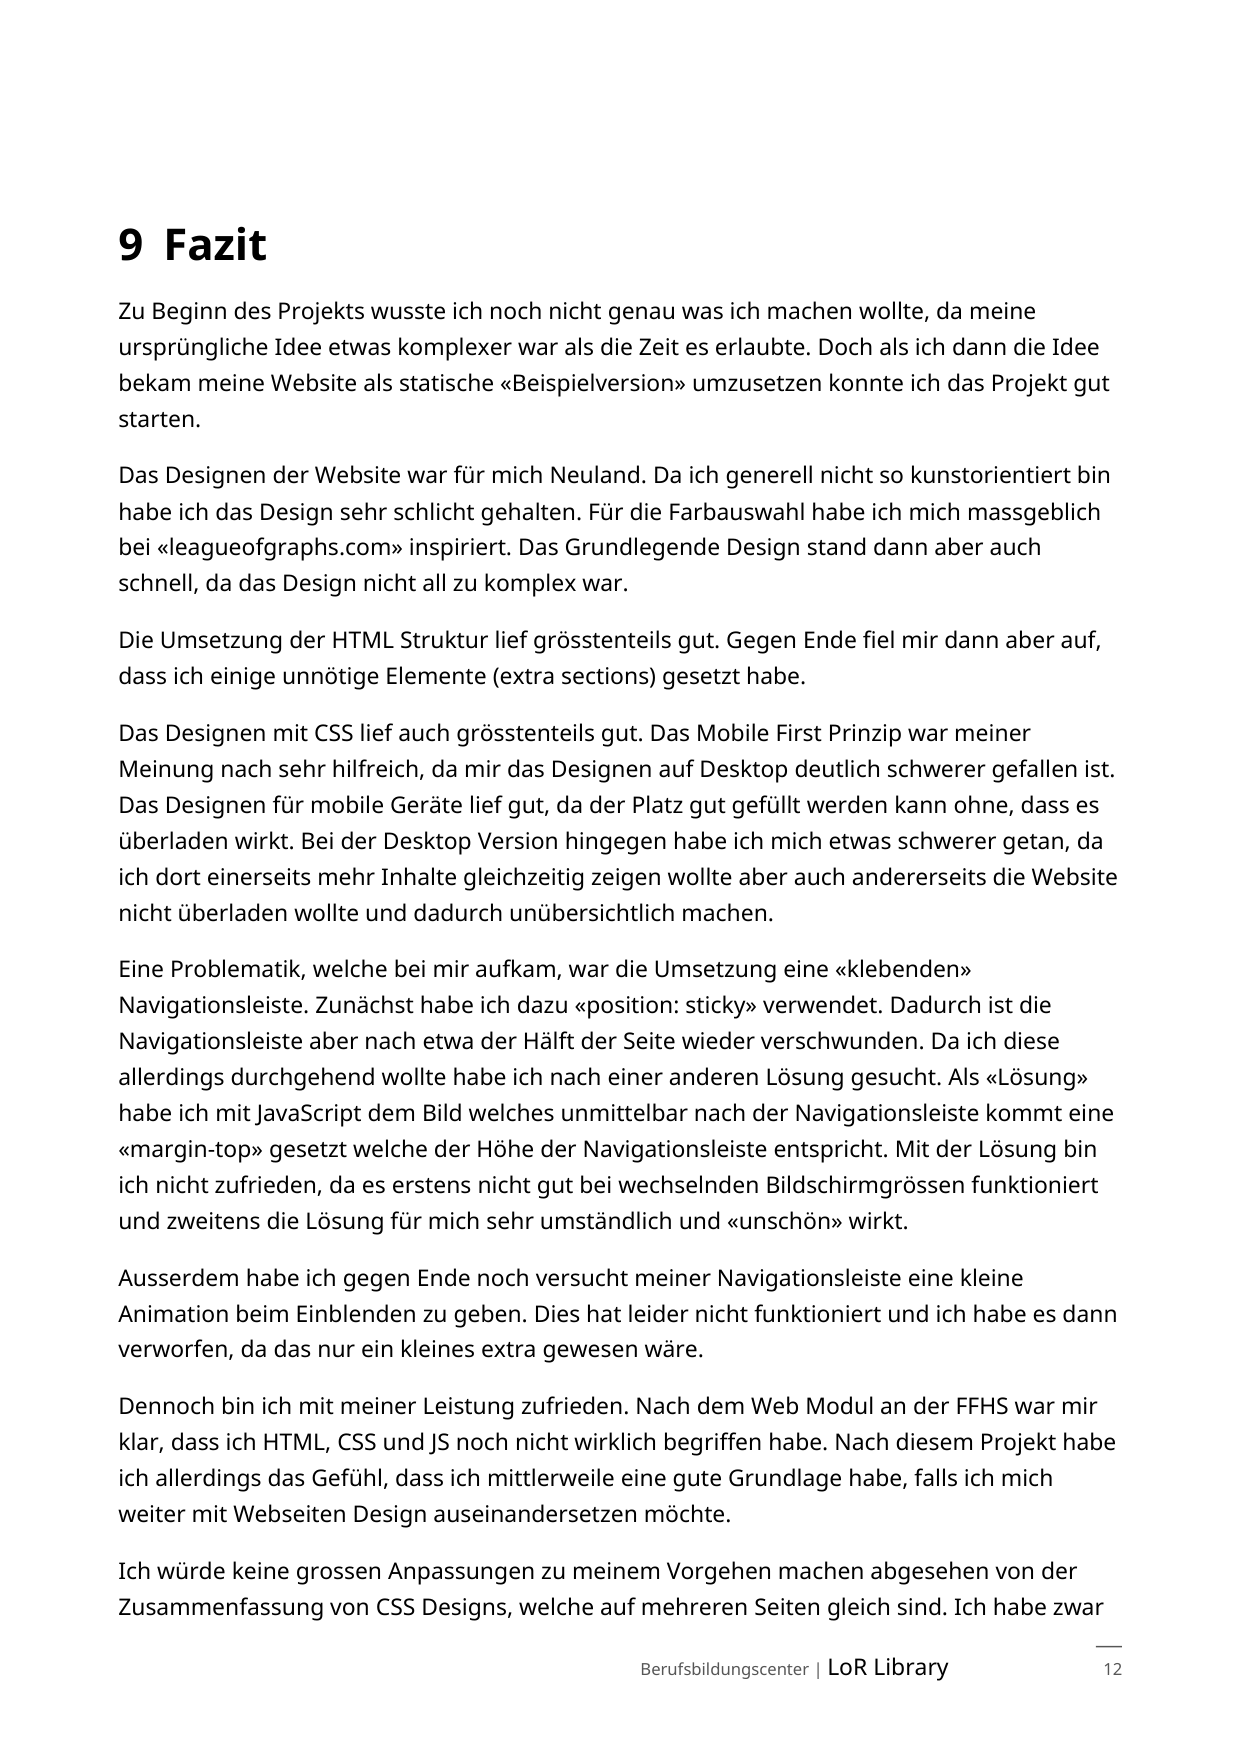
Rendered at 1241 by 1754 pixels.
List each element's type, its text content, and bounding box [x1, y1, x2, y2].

text Die Umsetzung der HTML Struktur lief grösstenteils gut. Gegen Ende fiel mir dann aber auf, dass ich einige unnötige Elemente (extra sections) gesetzt habe. [118, 624, 1122, 691]
text Eine Problematik, welche bei mir aufkam, war die Umsetzung eine «klebenden» Navigationsleiste. Zunächst habe ich dazu «position: sticky» verwendet. Dadurch ist die Navigationsleiste aber nach etwa der Hälft der Seite wieder verschwunden. Da ich diese allerdings durchgehend wollte habe ich nach einer anderen Lösung gesucht. Als «Lösung» habe ich mit JavaScript dem Bild welches unmittelbar nach der Navigationsleiste kommt eine «margin-top» gesetzt welche der Höhe der Navigationsleiste entspricht. Mit der Lösung bin ich nicht zufrieden, da es erstens nicht gut bei wechselnden Bildschirmgrössen funktioniert und zweitens die Lösung für mich sehr umständlich und «unschön» wirkt. [118, 953, 1122, 1236]
text Das Designen mit CSS lief auch grösstenteils gut. Das Mobile First Prinzip war meiner Meinung nach sehr hilfreich, da mir das Designen auf Desktop deutlich schwerer gefallen ist. Das Designen für mobile Geräte lief gut, da der Platz gut gefüllt werden kann ohne, dass es überladen wirkt. Bei der Desktop Version hingegen habe ich mich etwas schwerer getan, da ich dort einerseits mehr Inhalte gleichzeitig zeigen wollte aber auch andererseits die Website nicht überladen wollte und dadurch unübersichtlich machen. [118, 717, 1122, 928]
subtitle Fazit [118, 220, 1122, 270]
text Dennoch bin ich mit meiner Leistung zufrieden. Nach dem Web Modul an der FFHS war mir klar, dass ich HTML, CSS und JS noch nicht wirklich begriffen habe. Nach diesem Projekt habe ich allerdings das Gefühl, dass ich mittlerweile eine gute Grundlage habe, falls ich mich weiter mit Webseiten Design auseinandersetzen möchte. [118, 1390, 1122, 1529]
text Zu Beginn des Projekts wusste ich noch nicht genau was ich machen wollte, da meine ursprüngliche Idee etwas komplexer war als die Zeit es erlaubte. Doch als ich dann die Idee bekam meine Website als statische «Beispielversion» umzusetzen konnte ich das Projekt gut starten. [118, 295, 1122, 434]
text Ausserdem habe ich gegen Ende noch versucht meiner Navigationsleiste eine kleine Animation beim Einblenden zu geben. Dies hat leider nicht funktioniert und ich habe es dann verworfen, da das nur ein kleines extra gewesen wäre. [118, 1262, 1122, 1365]
text Das Designen der Website war für mich Neuland. Da ich generell nicht so kunstorientiert bin habe ich das Design sehr schlicht gehalten. Für die Farbauswahl habe ich mich massgeblich bei «leagueofgraphs.com» inspiriert. Das Grundlegende Design stand dann aber auch schnell, da das Design nicht all zu komplex war. [118, 459, 1122, 598]
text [118, 1555, 1122, 1622]
